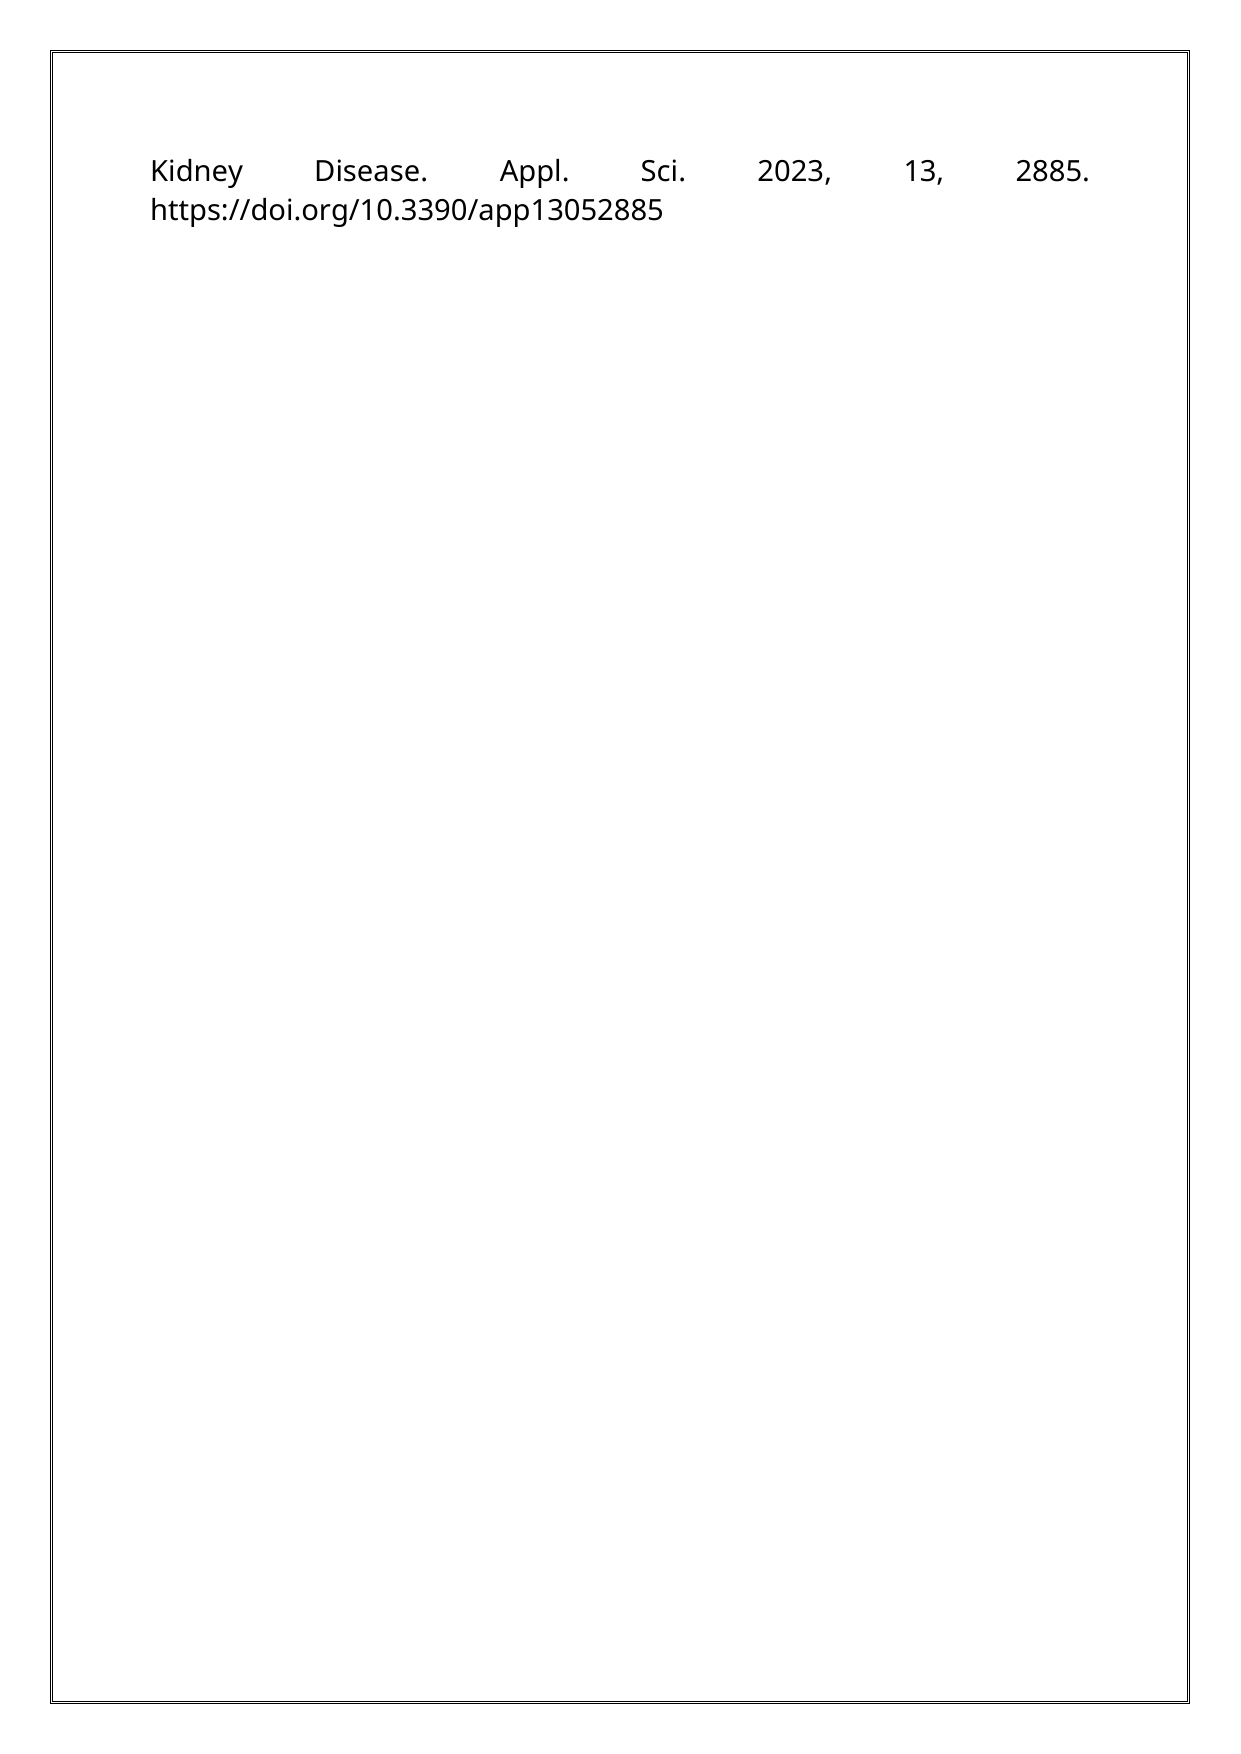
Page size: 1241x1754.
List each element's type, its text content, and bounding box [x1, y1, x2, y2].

text Kidney Disease. Appl. Sci. 2023, 13, 2885. https://doi.org/10.3390/app13052885 [150, 150, 1090, 229]
